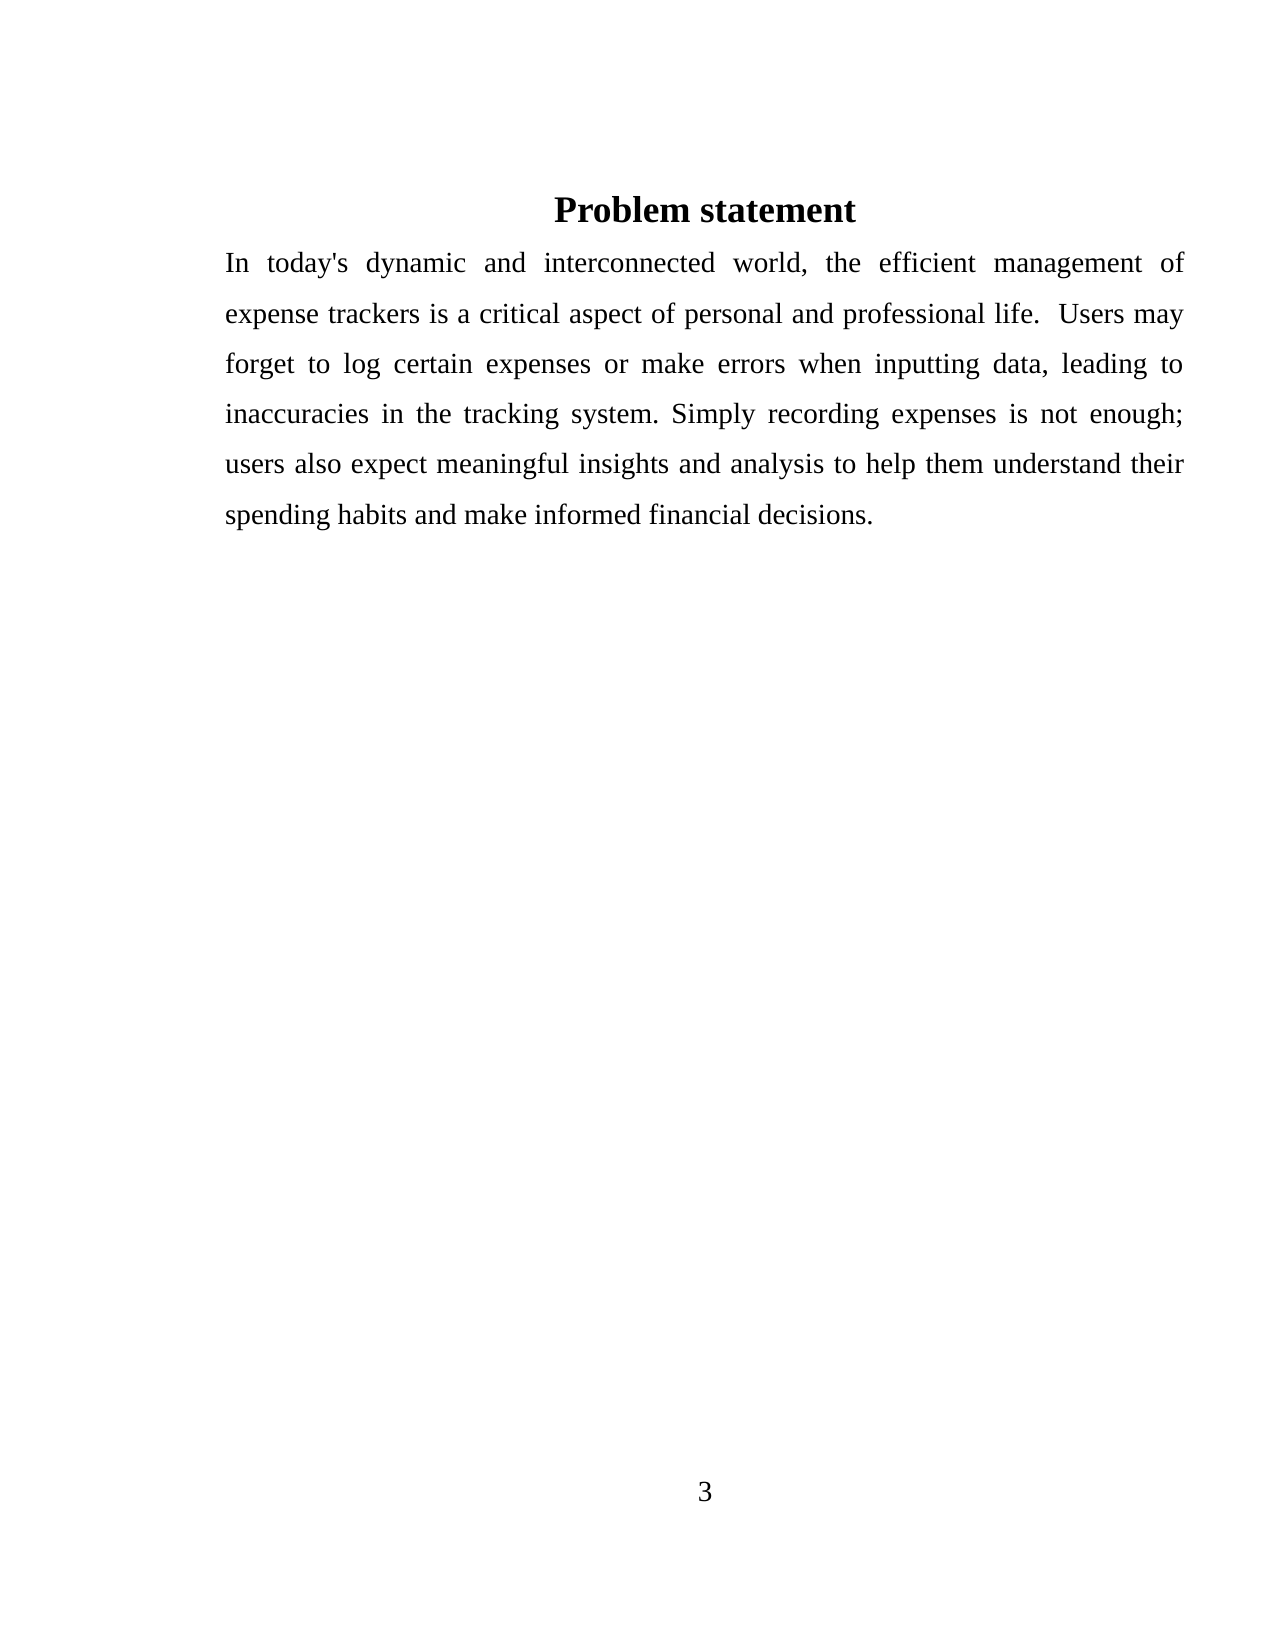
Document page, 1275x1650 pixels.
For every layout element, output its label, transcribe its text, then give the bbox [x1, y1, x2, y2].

subtitle Problem statement [225, 187, 1185, 231]
text In today's dynamic and interconnected world, the efficient management of expense trackers is a critical aspect of personal and professional life. Users may forget to log certain expenses or make errors when inputting data, leading to inaccuracies in the tracking system. Simply recording expenses is not enough; users also expect meaningful insights and analysis to help them understand their spending habits and make informed financial decisions. [225, 245, 1185, 531]
